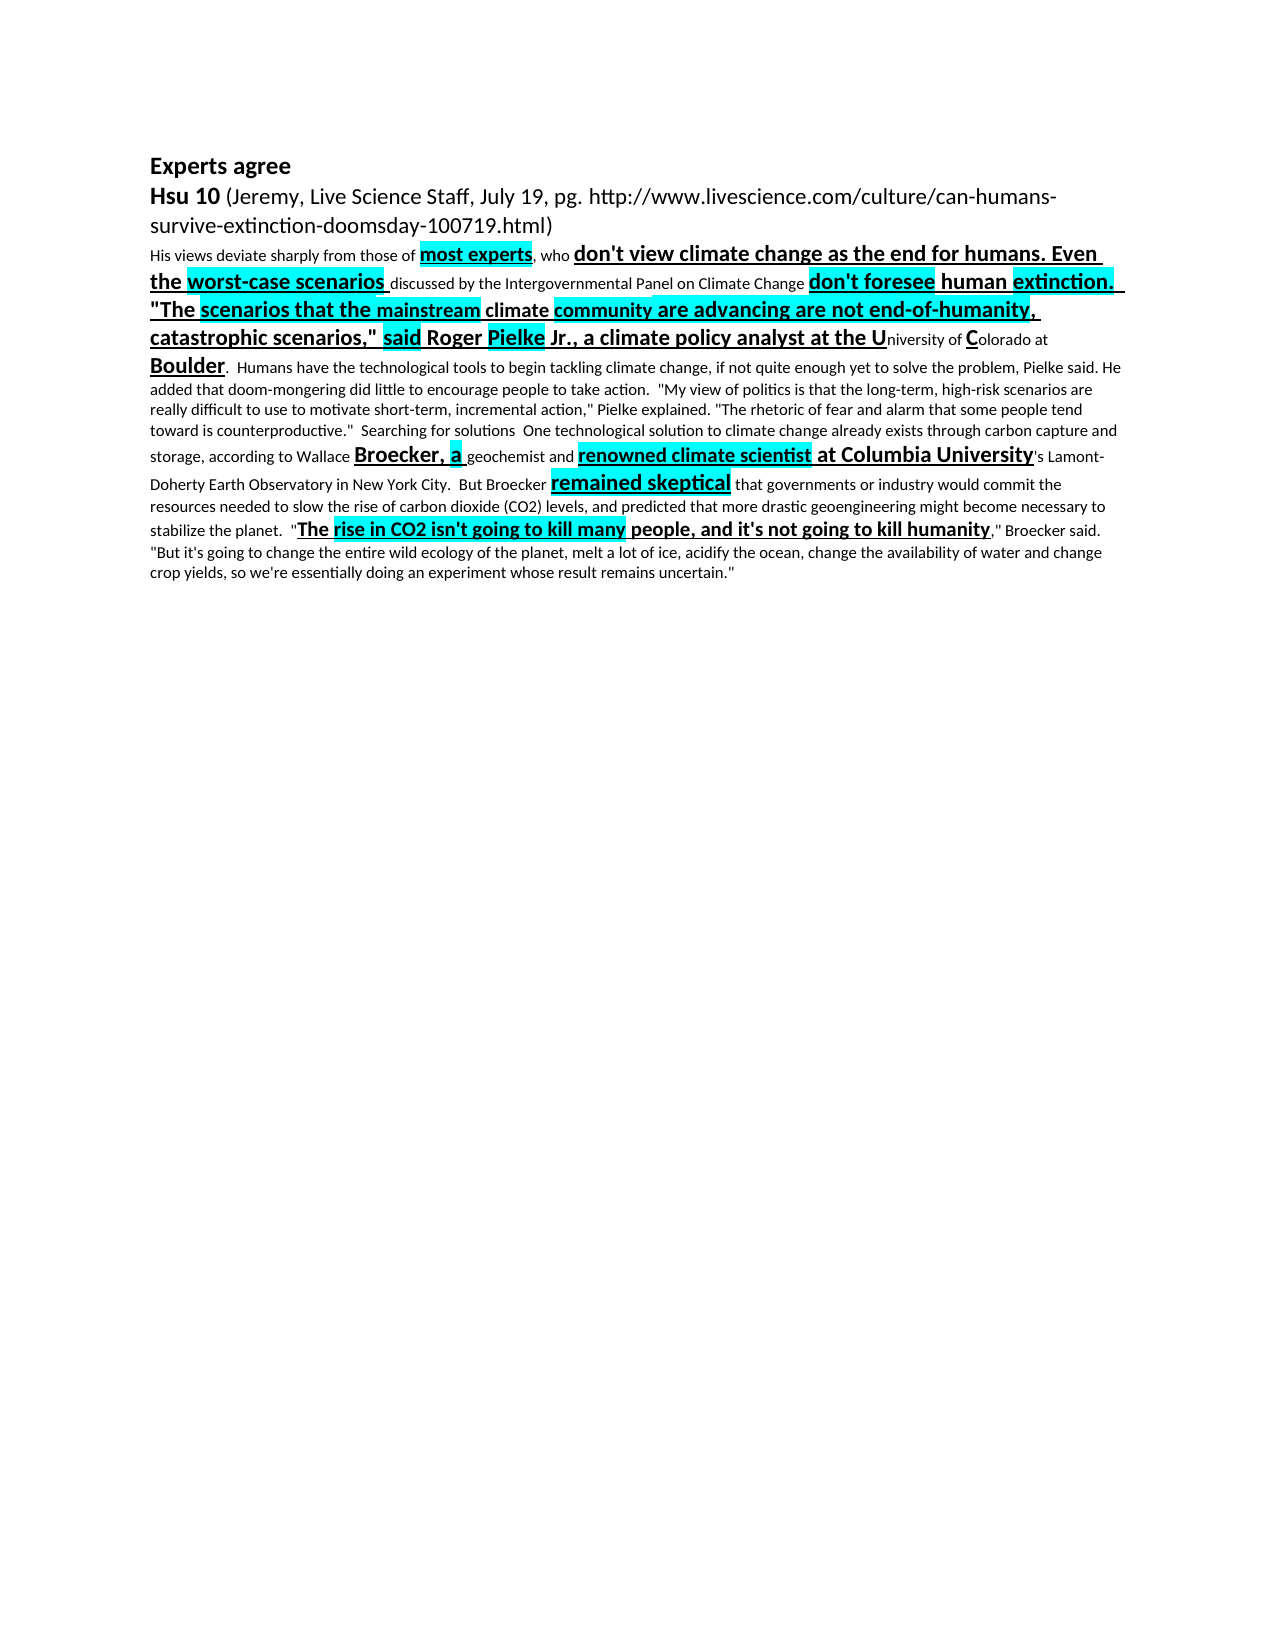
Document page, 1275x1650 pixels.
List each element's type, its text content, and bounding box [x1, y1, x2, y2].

text His views deviate sharply from those of most experts, who don't view climate change as the end for humans. Even the worst-case scenarios discussed by the Intergovernmental Panel on Climate Change don't foresee human extinction. "The scenarios that the mainstream climate community are advancing are not end-of-humanity, catastrophic scenarios," said Roger Pielke Jr., a climate policy analyst at the University of Colorado at Boulder. Humans have the technological tools to begin tackling climate change, if not quite enough yet to solve the problem, Pielke said. He added that doom-mongering did little to encourage people to take action. "My view of politics is that the long-term, high-risk scenarios are really difficult to use to motivate short-term, incremental action," Pielke explained. "The rhetoric of fear and alarm that some people tend toward is counterproductive." Searching for solutions One technological solution to climate change already exists through carbon capture and storage, according to Wallace Broecker, a geochemist and renowned climate scientist at Columbia University's Lamont-Doherty Earth Observatory in New York City. But Broecker remained skeptical that governments or industry would commit the resources needed to slow the rise of carbon dioxide (CO2) levels, and predicted that more drastic geoengineering might become necessary to stabilize the planet. "The rise in CO2 isn't going to kill many people, and it's not going to kill humanity," Broecker said. "But it's going to change the entire wild ecology of the planet, melt a lot of ice, acidify the ocean, change the availability of water and change crop yields, so we're essentially doing an experiment whose result remains uncertain." [150, 293, 1125, 582]
text Experts agree [150, 150, 1125, 181]
text Hsu 10 (Jeremy, Live Science Staff, July 19, pg. http://www.livescience.com/culture/can-humans-survive-extinction-doomsday-100719.html) [150, 181, 1125, 239]
